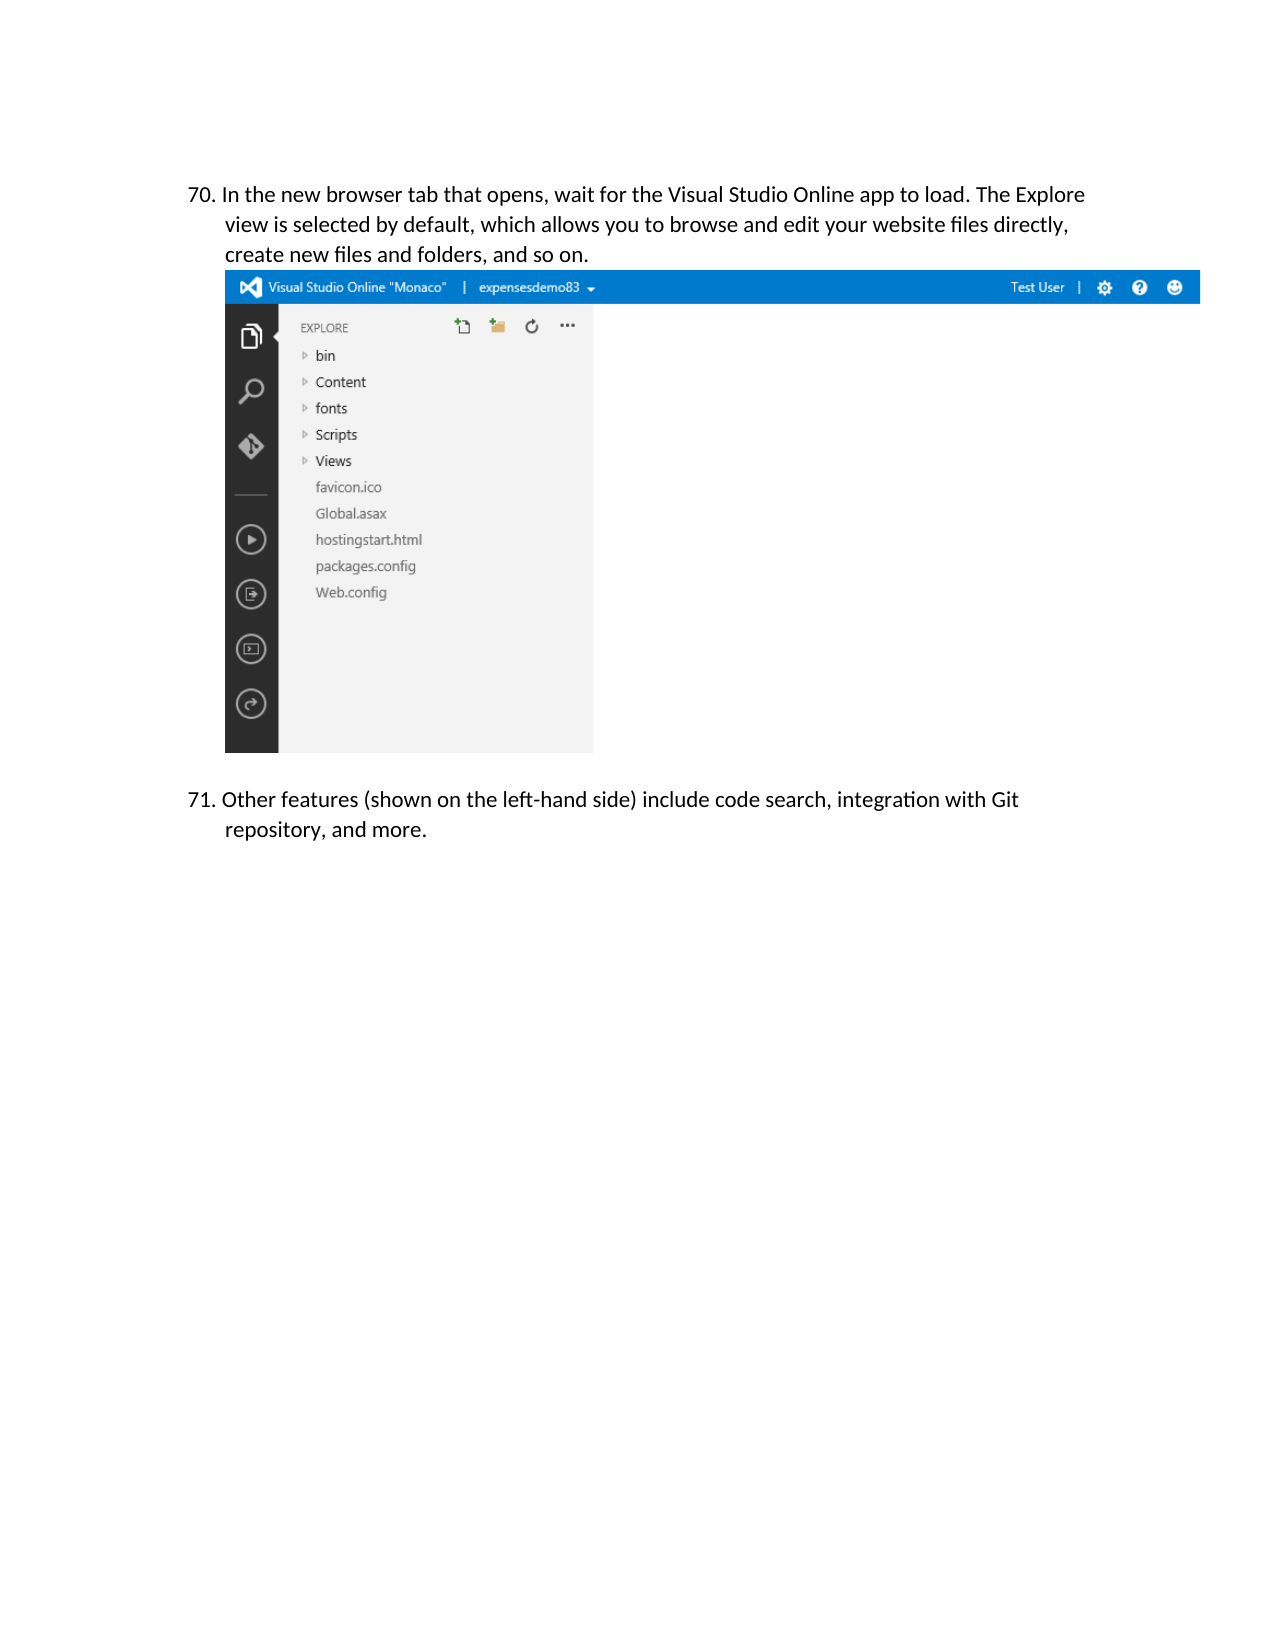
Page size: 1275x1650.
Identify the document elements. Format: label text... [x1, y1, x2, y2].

list Other features (shown on the left-hand side) include code search, integration with Git repository, and more. [187, 785, 1125, 843]
picture [225, 270, 1200, 753]
list In the new browser tab that opens, wait for the Visual Studio Online app to load. The Explore view is selected by default, which allows you to browse and edit your website files directly, create new files and folders, and so on. [187, 180, 1125, 269]
